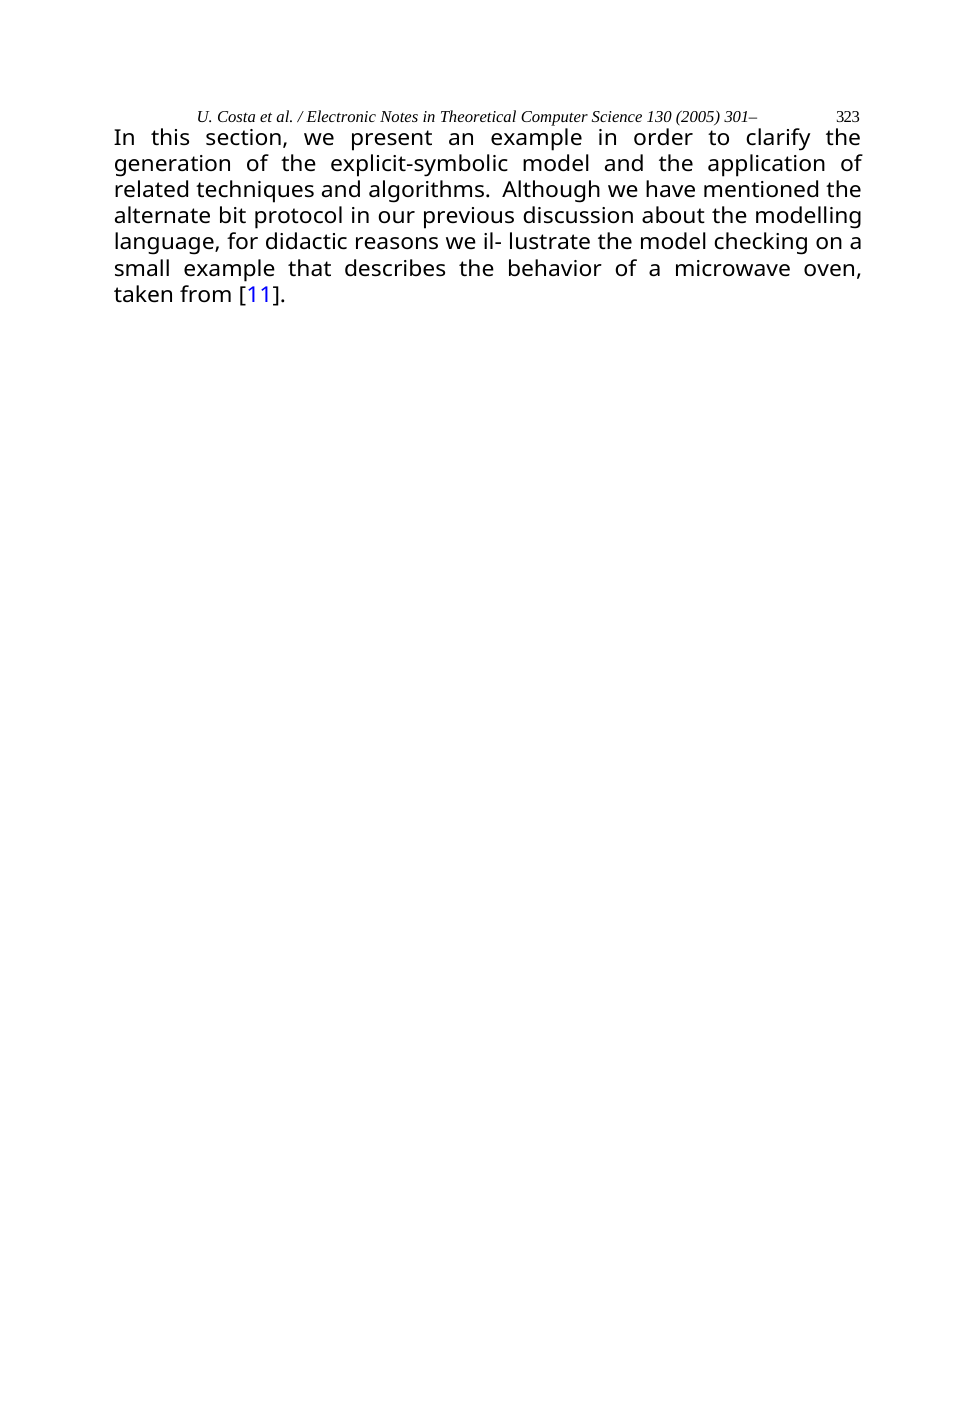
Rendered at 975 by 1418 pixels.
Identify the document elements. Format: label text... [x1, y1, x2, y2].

text In this section, we present an example in order to clarify the generation of the explicit-symbolic model and the application of related techniques and algorithms. Although we have mentioned the alternate bit protocol in our previous discussion about the modelling language, for didactic reasons we il- lustrate the model checking on a small example that describes the behavior of a microwave oven, taken from [11]. [113, 125, 862, 309]
